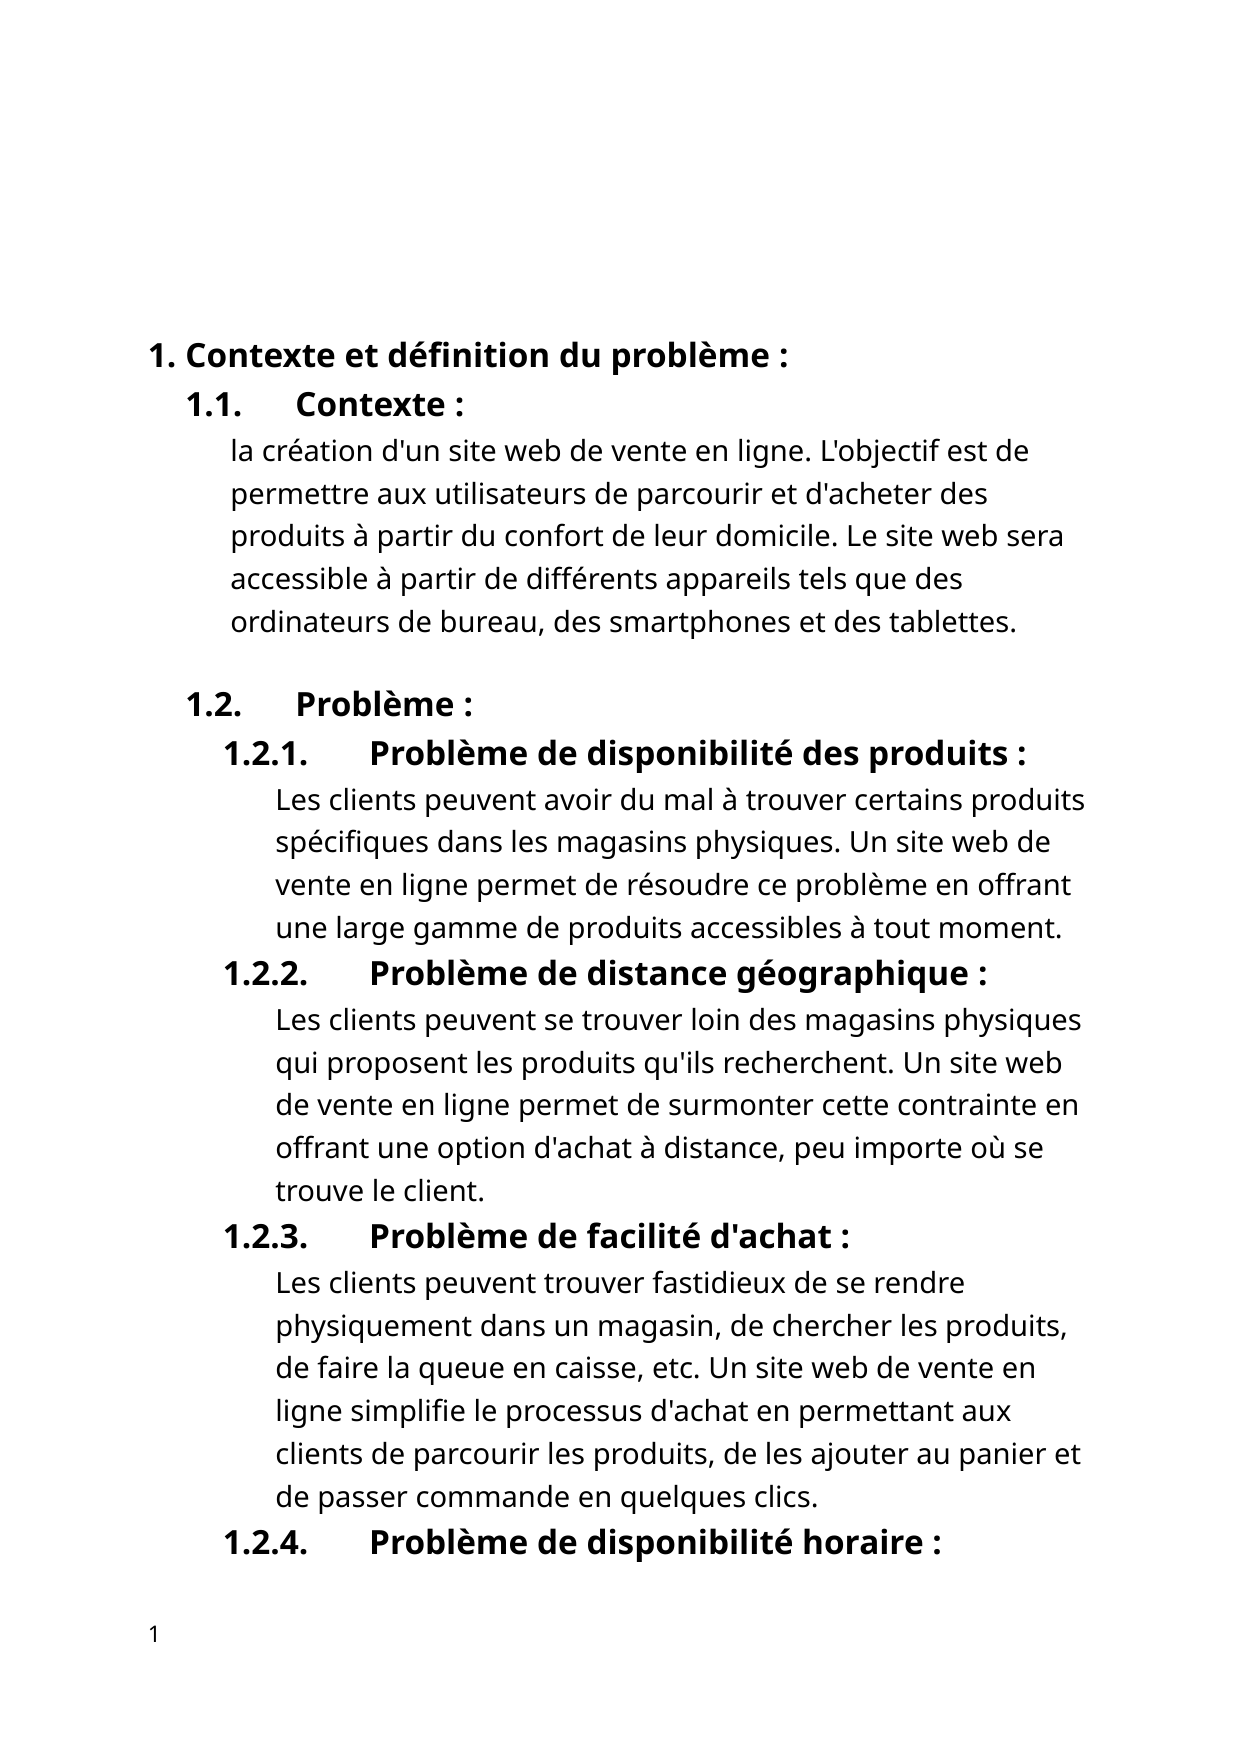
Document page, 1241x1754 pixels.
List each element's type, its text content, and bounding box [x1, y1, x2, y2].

list Problème de distance géographique : [223, 950, 1093, 996]
list Les clients peuvent se trouver loin des magasins physiques qui proposent les produits qu'ils recherchent. Un site web de vente en ligne permet de surmonter cette contrainte en offrant une option d'achat à distance, peu importe où se trouve le client. [275, 999, 1093, 1210]
list Problème de disponibilité des produits : [223, 730, 1093, 775]
list Problème de facilité d'achat : [223, 1213, 1093, 1258]
list Problème de disponibilité horaire : [223, 1519, 1093, 1564]
list Contexte : [185, 381, 1093, 427]
list Les clients peuvent trouver fastidieux de se rendre physiquement dans un magasin, de chercher les produits, de faire la queue en caisse, etc. Un site web de vente en ligne simplifie le processus d'achat en permettant aux clients de parcourir les produits, de les ajouter au panier et de passer commande en quelques clics. [275, 1262, 1093, 1516]
list Contexte et définition du problème : [148, 332, 1093, 378]
list la création d'un site web de vente en ligne. L'objectif est de permettre aux utilisateurs de parcourir et d'acheter des produits à partir du confort de leur domicile. Le site web sera accessible à partir de différents appareils tels que des ordinateurs de bureau, des smartphones et des tablettes. [230, 430, 1093, 641]
list Les clients peuvent avoir du mal à trouver certains produits spécifiques dans les magasins physiques. Un site web de vente en ligne permet de résoudre ce problème en offrant une large gamme de produits accessibles à tout moment. [275, 779, 1093, 947]
list Problème : [185, 681, 1093, 726]
